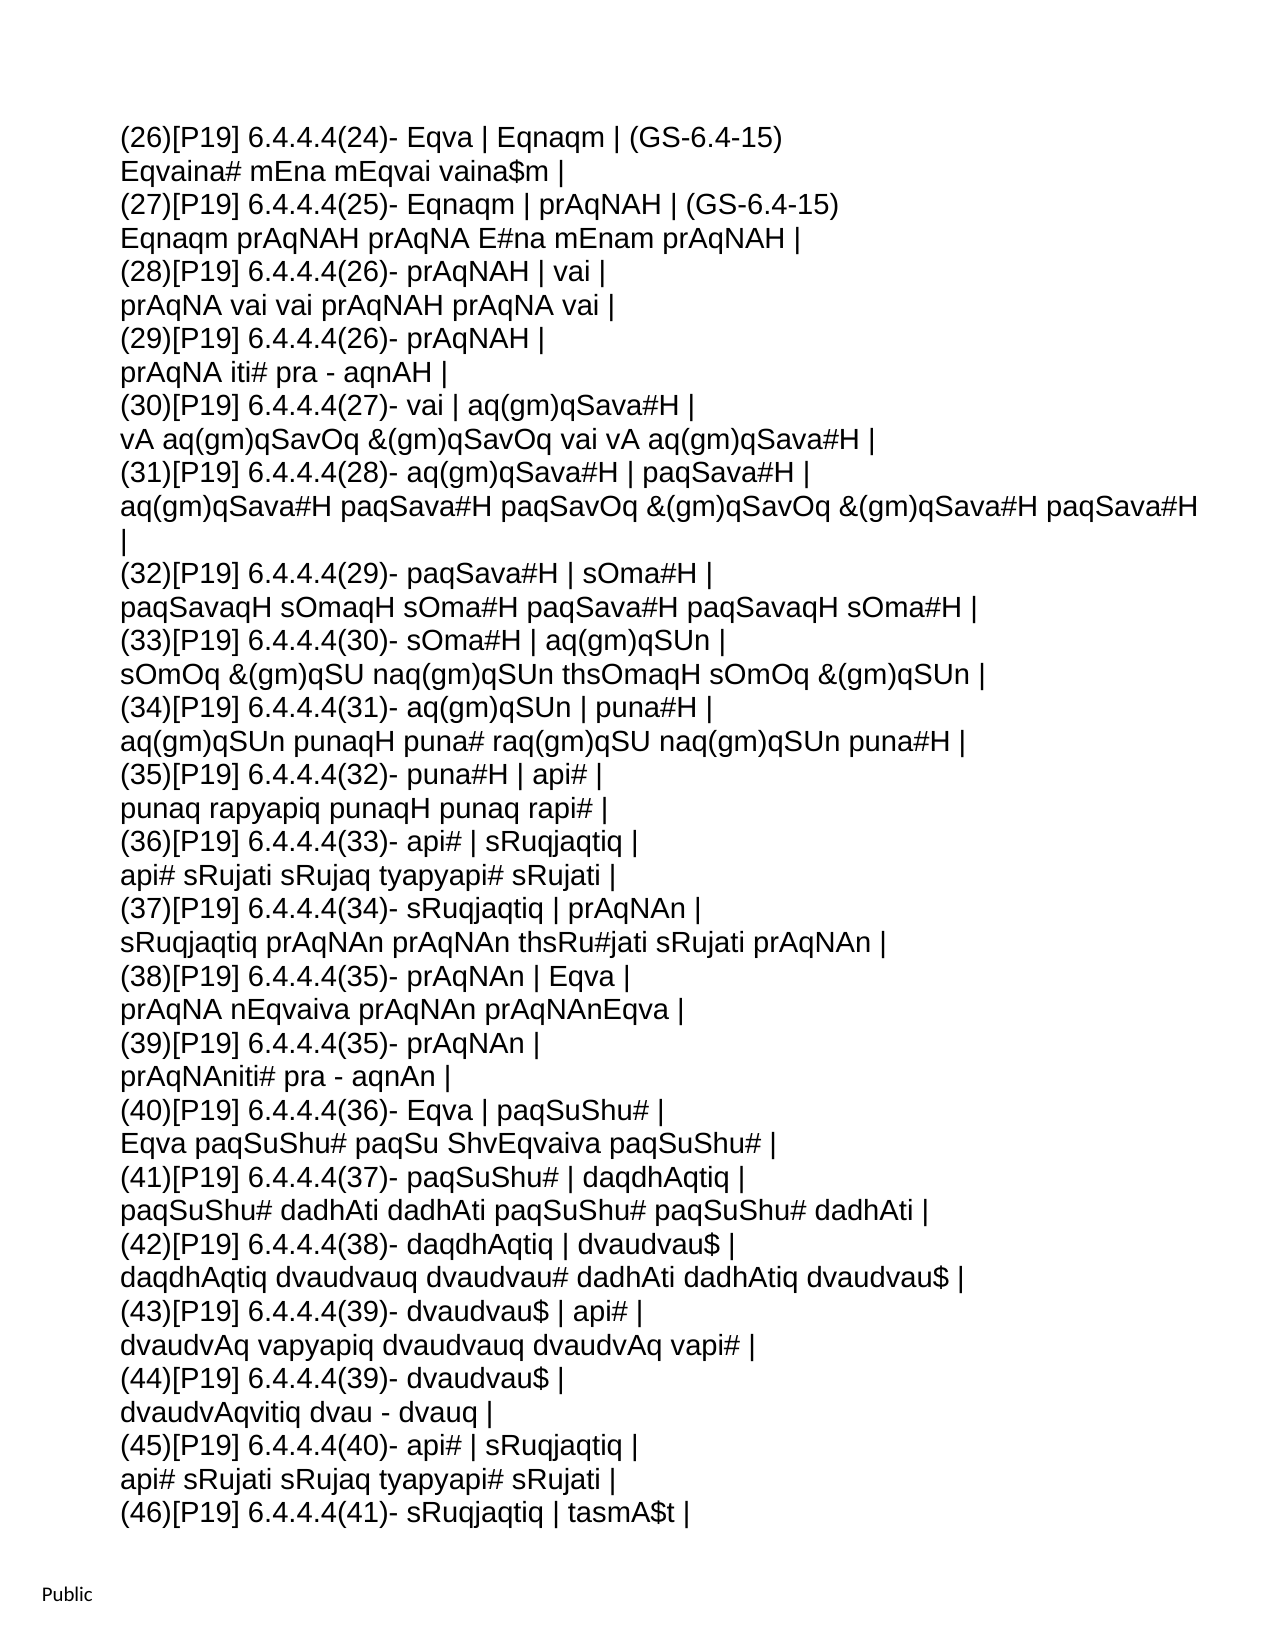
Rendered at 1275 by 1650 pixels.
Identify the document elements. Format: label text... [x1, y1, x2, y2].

text sOmOq &(gm)qSU naq(gm)qSUn thsOmaqH sOmOq &(gm)qSUn | [120, 657, 1200, 690]
text prAqNA vai vai prAqNAH prAqNA vai | [120, 288, 1200, 321]
text prAqNAniti# pra - aqnAn | [120, 1059, 1200, 1093]
text (28)[P19] 6.4.4.4(26)- prAqNAH | vai | [120, 254, 1200, 288]
text (40)[P19] 6.4.4.4(36)- Eqva | paqSuShu# | [120, 1093, 1200, 1126]
text aq(gm)qSava#H paqSava#H paqSavOq &(gm)qSavOq &(gm)qSava#H paqSava#H | [120, 489, 1200, 556]
text Eqva paqSuShu# paqSu ShvEqvaiva paqSuShu# | [120, 1126, 1200, 1160]
text (33)[P19] 6.4.4.4(30)- sOma#H | aq(gm)qSUn | [120, 623, 1200, 657]
text paqSuShu# dadhAti dadhAti paqSuShu# paqSuShu# dadhAti | [120, 1193, 1200, 1227]
text (43)[P19] 6.4.4.4(39)- dvaudvau$ | api# | [120, 1294, 1200, 1327]
text (35)[P19] 6.4.4.4(32)- puna#H | api# | [120, 757, 1200, 791]
text Eqvaina# mEna mEqvai vaina$m | [120, 153, 1200, 187]
text (45)[P19] 6.4.4.4(40)- api# | sRuqjaqtiq | [120, 1428, 1200, 1462]
text sRuqjaqtiq prAqNAn prAqNAn thsRu#jati sRujati prAqNAn | [120, 925, 1200, 958]
text (44)[P19] 6.4.4.4(39)- dvaudvau$ | [120, 1361, 1200, 1394]
text (38)[P19] 6.4.4.4(35)- prAqNAn | Eqva | [120, 958, 1200, 992]
text (42)[P19] 6.4.4.4(38)- daqdhAqtiq | dvaudvau$ | [120, 1227, 1200, 1260]
text (29)[P19] 6.4.4.4(26)- prAqNAH | [120, 321, 1200, 355]
text (27)[P19] 6.4.4.4(25)- Eqnaqm | prAqNAH | (GS-6.4-15) [120, 187, 1200, 221]
text (30)[P19] 6.4.4.4(27)- vai | aq(gm)qSava#H | [120, 388, 1200, 422]
text punaq rapyapiq punaqH punaq rapi# | [120, 791, 1200, 824]
text Eqnaqm prAqNAH prAqNA E#na mEnam prAqNAH | [120, 221, 1200, 254]
text api# sRujati sRujaq tyapyapi# sRujati | [120, 858, 1200, 891]
text dvaudvAq vapyapiq dvaudvauq dvaudvAq vapi# | [120, 1327, 1200, 1361]
text (39)[P19] 6.4.4.4(35)- prAqNAn | [120, 1026, 1200, 1059]
text (46)[P19] 6.4.4.4(41)- sRuqjaqtiq | tasmA$t | [120, 1495, 1200, 1529]
text (37)[P19] 6.4.4.4(34)- sRuqjaqtiq | prAqNAn | [120, 891, 1200, 925]
text vA aq(gm)qSavOq &(gm)qSavOq vai vA aq(gm)qSava#H | [120, 422, 1200, 455]
text (26)[P19] 6.4.4.4(24)- Eqva | Eqnaqm | (GS-6.4-15) [120, 120, 1200, 153]
text (31)[P19] 6.4.4.4(28)- aq(gm)qSava#H | paqSava#H | [120, 455, 1200, 489]
text dvaudvAqvitiq dvau - dvauq | [120, 1394, 1200, 1428]
text prAqNA nEqvaiva prAqNAn prAqNAnEqva | [120, 992, 1200, 1026]
text api# sRujati sRujaq tyapyapi# sRujati | [120, 1462, 1200, 1495]
text aq(gm)qSUn punaqH puna# raq(gm)qSU naq(gm)qSUn puna#H | [120, 724, 1200, 757]
text prAqNA iti# pra - aqnAH | [120, 355, 1200, 388]
text paqSavaqH sOmaqH sOma#H paqSava#H paqSavaqH sOma#H | [120, 589, 1200, 623]
text (34)[P19] 6.4.4.4(31)- aq(gm)qSUn | puna#H | [120, 690, 1200, 724]
text (32)[P19] 6.4.4.4(29)- paqSava#H | sOma#H | [120, 556, 1200, 589]
text daqdhAqtiq dvaudvauq dvaudvau# dadhAti dadhAtiq dvaudvau$ | [120, 1260, 1200, 1294]
text (36)[P19] 6.4.4.4(33)- api# | sRuqjaqtiq | [120, 824, 1200, 858]
text (41)[P19] 6.4.4.4(37)- paqSuShu# | daqdhAqtiq | [120, 1160, 1200, 1193]
